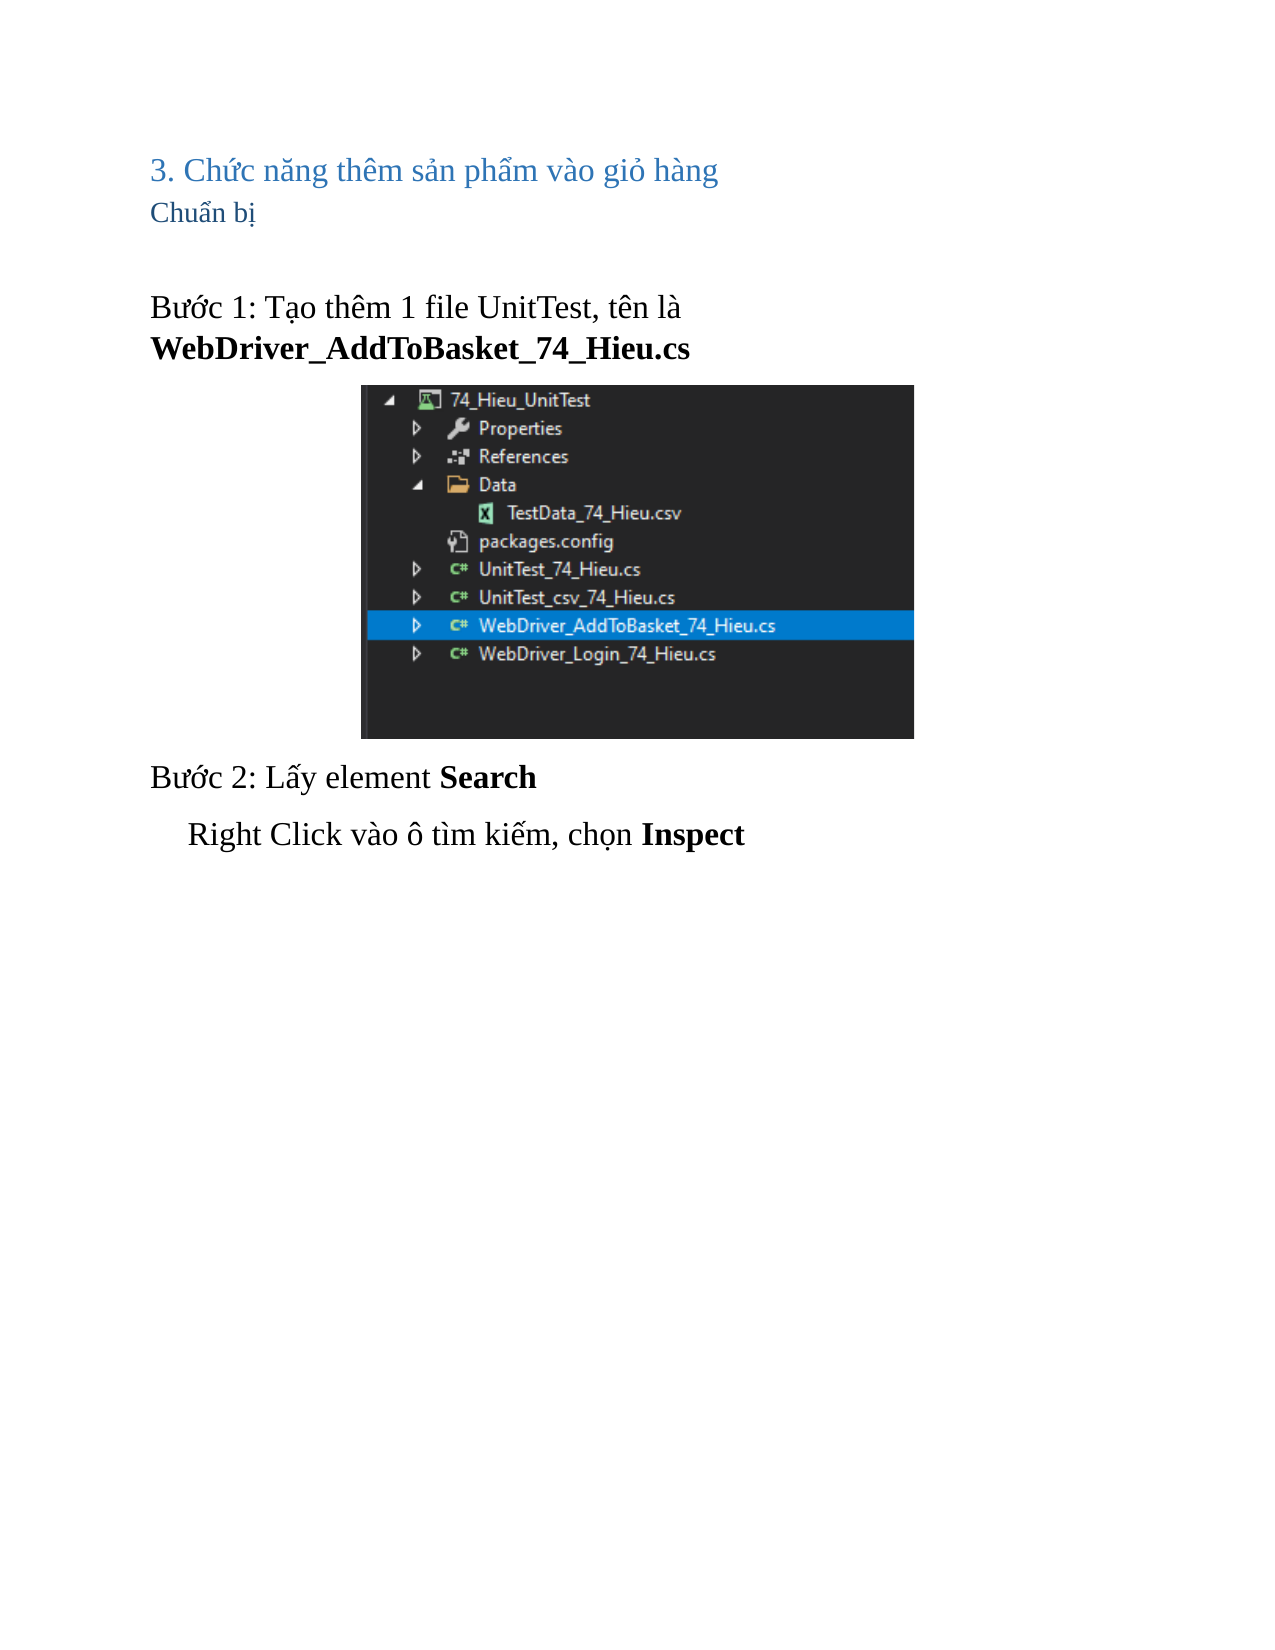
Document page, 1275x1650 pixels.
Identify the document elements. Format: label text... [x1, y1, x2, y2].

picture [361, 385, 915, 739]
text Right Click vào ô tìm kiếm, chọn Inspect [187, 814, 1125, 853]
subtitle Chuẩn bị [150, 195, 1125, 228]
text Bước 1: Tạo thêm 1 file UnitTest, tên là WebDriver_AddToBasket_74_Hieu.cs [150, 288, 1125, 367]
subtitle 3. Chức năng thêm sản phẩm vào giỏ hàng [150, 150, 1125, 188]
text Bước 2: Lấy element Search [150, 757, 1125, 795]
